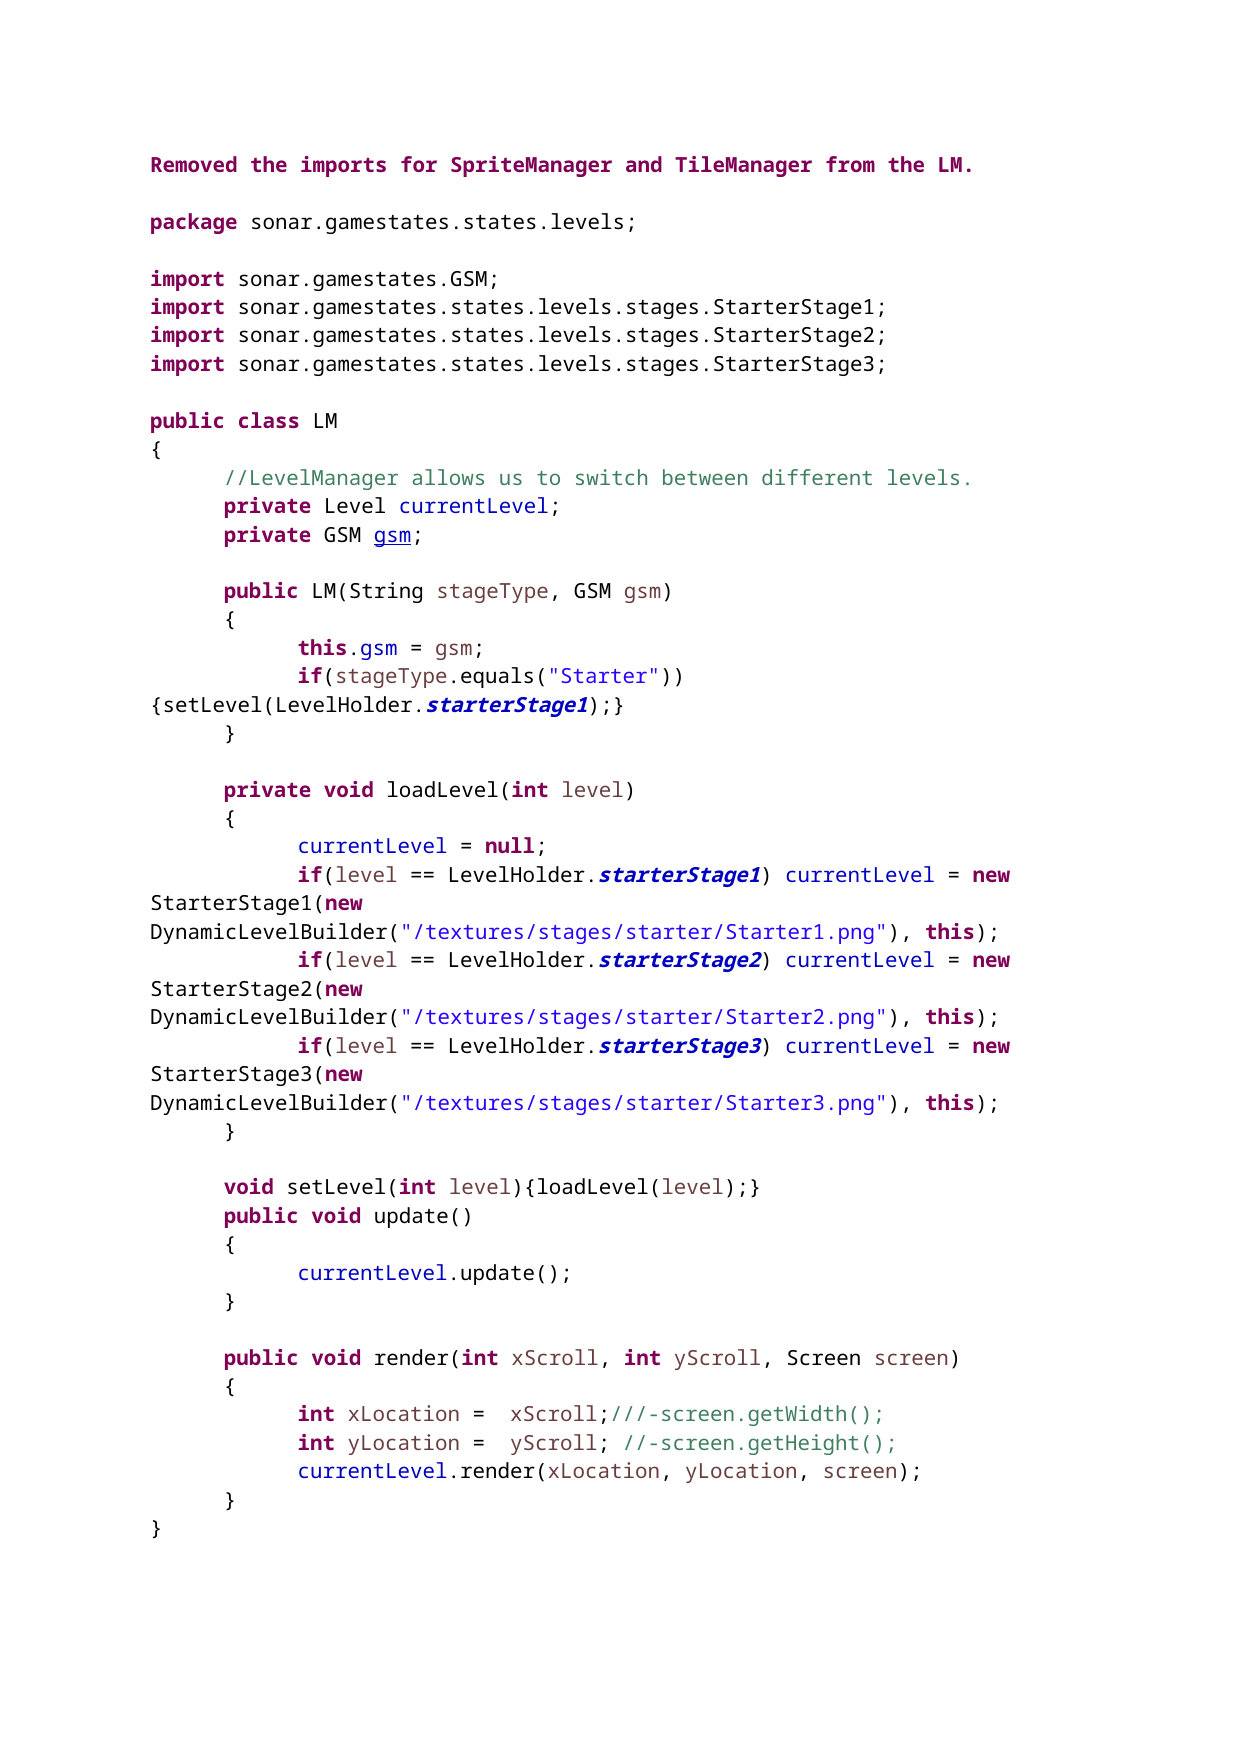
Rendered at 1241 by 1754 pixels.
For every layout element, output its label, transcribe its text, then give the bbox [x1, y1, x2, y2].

text } [150, 1485, 1090, 1513]
text import sonar.gamestates.GSM; [150, 264, 1090, 292]
text private GSM gsm; [150, 520, 1090, 548]
text import sonar.gamestates.states.levels.stages.StarterStage1; [150, 292, 1090, 321]
text if(level == LevelHolder.starterStage1) currentLevel = new StarterStage1(new DynamicLevelBuilder("/textures/stages/starter/Starter1.png"), this); [150, 860, 1090, 945]
text void setLevel(int level){loadLevel(level);} [150, 1172, 1090, 1201]
text public void update() [150, 1201, 1090, 1229]
text int yLocation = yScroll; //-screen.getHeight(); [150, 1428, 1090, 1456]
text if(level == LevelHolder.starterStage2) currentLevel = new StarterStage2(new DynamicLevelBuilder("/textures/stages/starter/Starter2.png"), this); [150, 945, 1090, 1031]
text import sonar.gamestates.states.levels.stages.StarterStage3; [150, 349, 1090, 377]
text private Level currentLevel; [150, 491, 1090, 520]
text if(stageType.equals("Starter")){setLevel(LevelHolder.starterStage1);} [150, 661, 1090, 718]
text { [150, 1229, 1090, 1258]
text currentLevel.update(); [150, 1258, 1090, 1286]
text private void loadLevel(int level) [150, 775, 1090, 803]
text package sonar.gamestates.states.levels; [150, 207, 1090, 235]
text import sonar.gamestates.states.levels.stages.StarterStage2; [150, 321, 1090, 349]
text } [150, 718, 1090, 747]
text int xLocation = xScroll;///-screen.getWidth(); [150, 1399, 1090, 1428]
text Removed the imports for SpriteManager and TileManager from the LM. [150, 150, 1090, 178]
text if(level == LevelHolder.starterStage3) currentLevel = new StarterStage3(new DynamicLevelBuilder("/textures/stages/starter/Starter3.png"), this); [150, 1031, 1090, 1116]
text public LM(String stageType, GSM gsm) [150, 576, 1090, 604]
text } [150, 1286, 1090, 1315]
text this.gsm = gsm; [150, 633, 1090, 661]
text currentLevel = null; [150, 832, 1090, 860]
text { [150, 434, 1090, 463]
text { [150, 803, 1090, 832]
text { [150, 604, 1090, 633]
text } [150, 1116, 1090, 1144]
text currentLevel.render(xLocation, yLocation, screen); [150, 1456, 1090, 1485]
text { [150, 1371, 1090, 1399]
text //LevelManager allows us to switch between different levels. [150, 463, 1090, 491]
text } [150, 1513, 1090, 1542]
text public class LM [150, 406, 1090, 434]
text public void render(int xScroll, int yScroll, Screen screen) [150, 1343, 1090, 1371]
